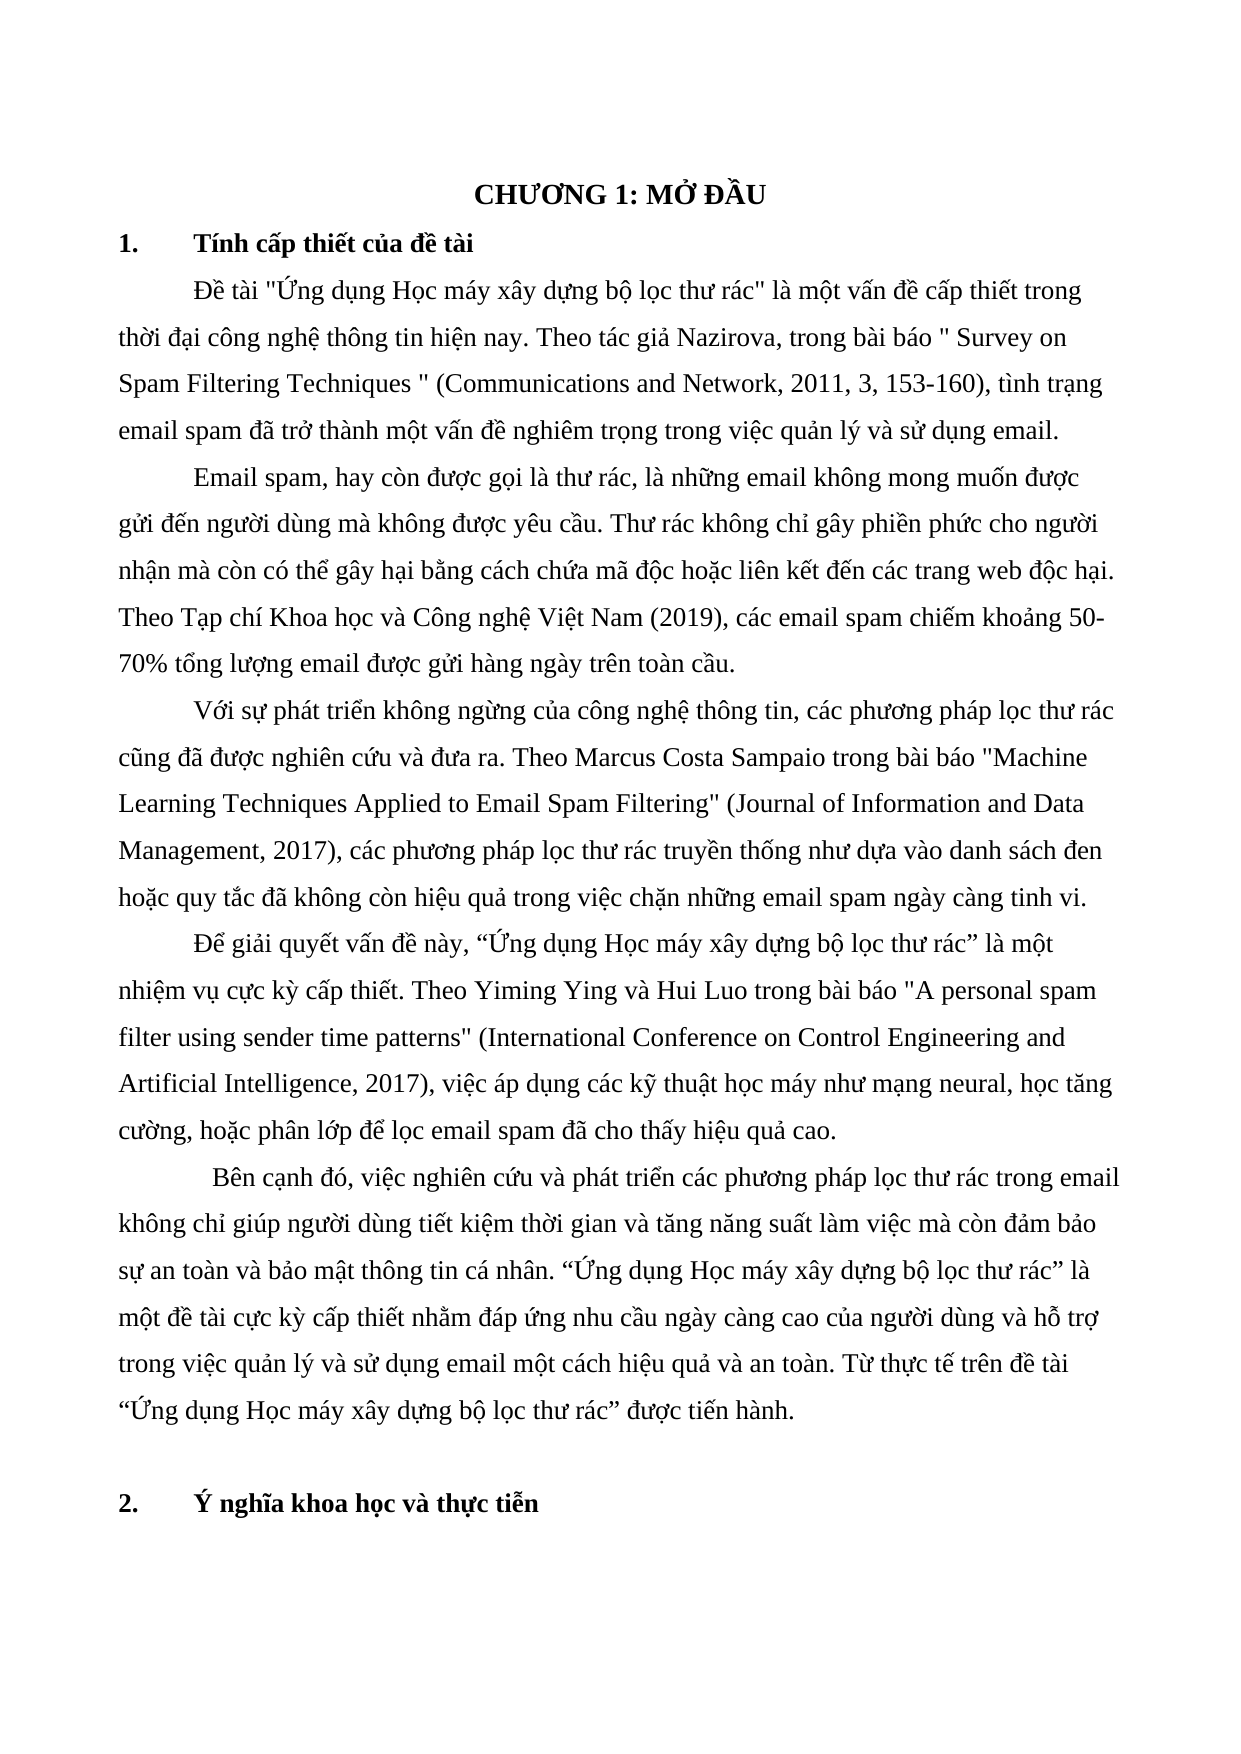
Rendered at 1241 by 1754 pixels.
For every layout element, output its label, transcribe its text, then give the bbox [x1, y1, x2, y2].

list Đề tài "Ứng dụng Học máy xây dựng bộ lọc thư rác" là một vấn đề cấp thiết trong thời đại công nghệ thông tin hiện nay. Theo tác giả Nazirova, trong bài báo " Survey on Spam Filtering Techniques " (Communications and Network, 2011, 3, 153-160), tình trạng email spam đã trở thành một vấn đề nghiêm trọng trong việc quản lý và sử dụng email. [118, 274, 1121, 445]
list Với sự phát triển không ngừng của công nghệ thông tin, các phương pháp lọc thư rác cũng đã được nghiên cứu và đưa ra. Theo Marcus Costa Sampaio trong bài báo "Machine Learning Techniques Applied to Email Spam Filtering" (Journal of Information and Data Management, 2017), các phương pháp lọc thư rác truyền thống như dựa vào danh sách đen hoặc quy tắc đã không còn hiệu quả trong việc chặn những email spam ngày càng tinh vi. [118, 694, 1121, 912]
list Bên cạnh đó, việc nghiên cứu và phát triển các phương pháp lọc thư rác trong email không chỉ giúp người dùng tiết kiệm thời gian và tăng năng suất làm việc mà còn đảm bảo sự an toàn và bảo mật thông tin cá nhân. “Ứng dụng Học máy xây dựng bộ lọc thư rác” là một đề tài cực kỳ cấp thiết nhằm đáp ứng nhu cầu ngày càng cao của người dùng và hỗ trợ trong việc quản lý và sử dụng email một cách hiệu quả và an toàn. Từ thực tế trên đề tài “Ứng dụng Học máy xây dựng bộ lọc thư rác” được tiến hành. [118, 1161, 1121, 1425]
list Tính cấp thiết của đề tài [118, 227, 1004, 259]
list Ý nghĩa khoa học và thực tiễn [118, 1487, 1004, 1519]
list Email spam, hay còn được gọi là thư rác, là những email không mong muốn được gửi đến người dùng mà không được yêu cầu. Thư rác không chỉ gây phiền phức cho người nhận mà còn có thể gây hại bằng cách chứa mã độc hoặc liên kết đến các trang web độc hại. Theo Tạp chí Khoa học và Công nghệ Việt Nam (2019), các email spam chiếm khoảng 50-70% tổng lượng email được gửi hàng ngày trên toàn cầu. [118, 461, 1121, 679]
subtitle CHƯƠNG 1: MỞ ĐẦU [118, 177, 1122, 211]
list Để giải quyết vấn đề này, “Ứng dụng Học máy xây dựng bộ lọc thư rác” là một nhiệm vụ cực kỳ cấp thiết. Theo Yiming Ying và Hui Luo trong bài báo "A personal spam filter using sender time patterns" (International Conference on Control Engineering and Artificial Intelligence, 2017), việc áp dụng các kỹ thuật học máy như mạng neural, học tăng cường, hoặc phân lớp để lọc email spam đã cho thấy hiệu quả cao. [118, 927, 1121, 1145]
